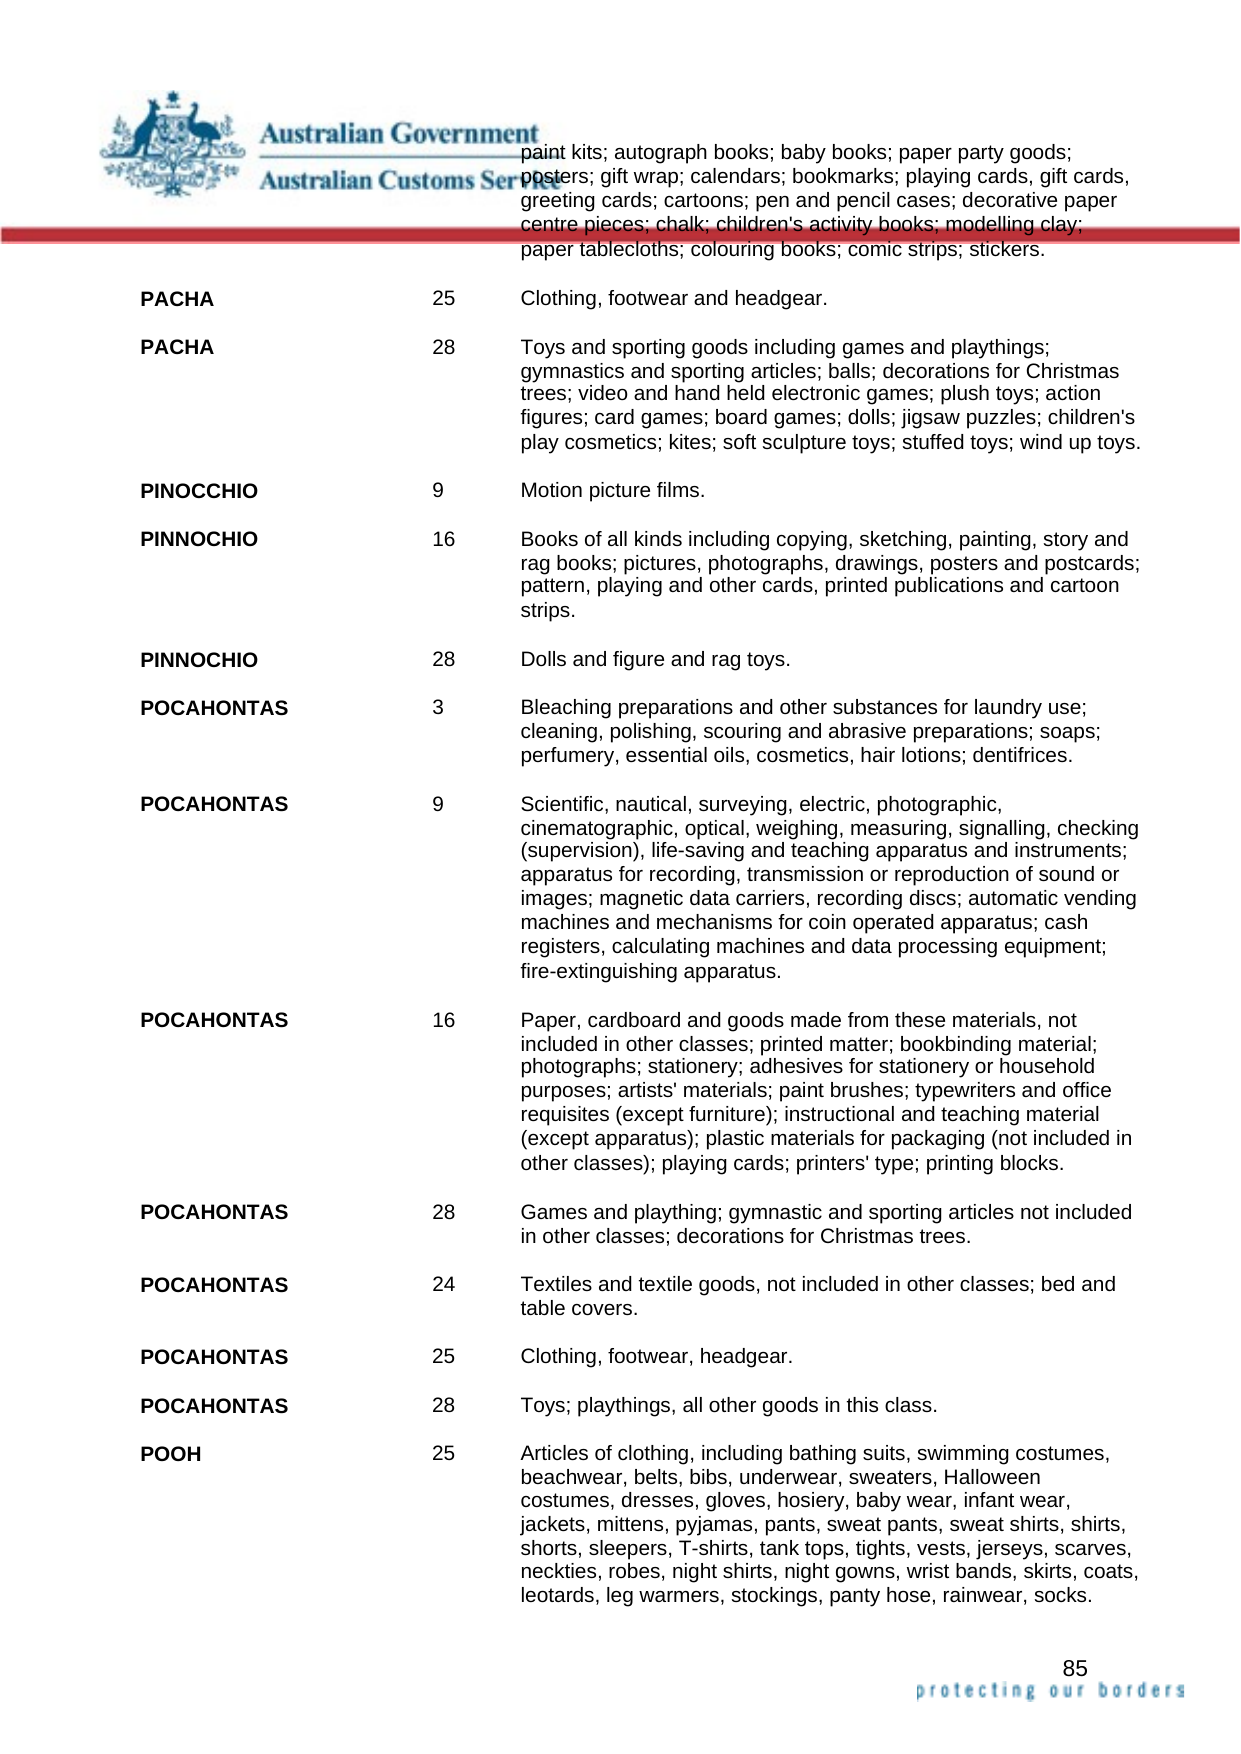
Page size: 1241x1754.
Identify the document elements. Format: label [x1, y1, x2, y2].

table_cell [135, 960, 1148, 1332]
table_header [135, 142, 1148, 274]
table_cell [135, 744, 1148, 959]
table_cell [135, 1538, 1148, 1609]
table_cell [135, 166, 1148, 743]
picture [917, 1681, 1185, 1702]
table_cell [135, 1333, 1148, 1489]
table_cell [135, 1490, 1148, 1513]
picture [0, 90, 1240, 244]
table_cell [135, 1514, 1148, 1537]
